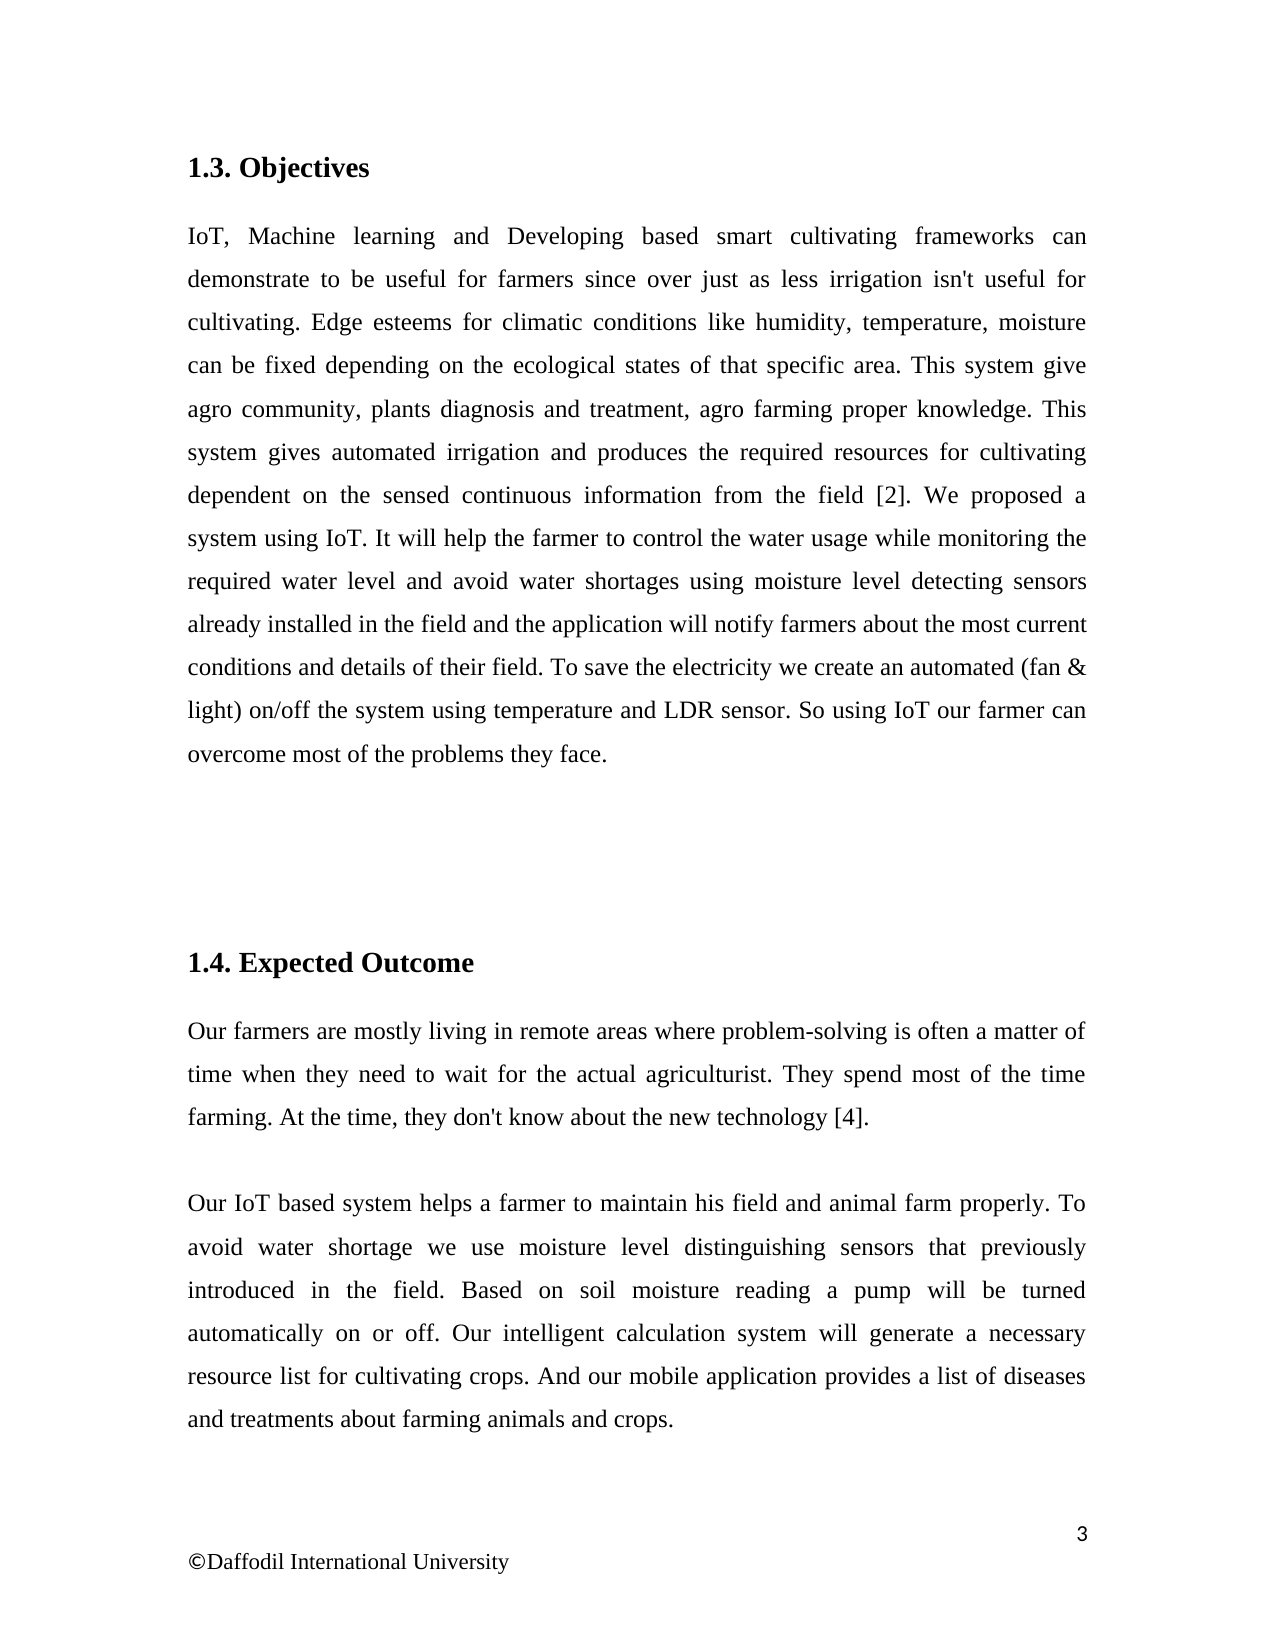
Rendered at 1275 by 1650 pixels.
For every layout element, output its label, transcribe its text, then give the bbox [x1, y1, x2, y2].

text 1.4. Expected Outcome [187, 945, 1087, 978]
text Our IoT based system helps a farmer to maintain his field and animal farm properly. To avoid water shortage we use moisture level distinguishing sensors that previously introduced in the field. Based on soil moisture reading a pump will be turned automatically on or off. Our intelligent calculation system will generate a necessary resource list for cultivating crops. And our mobile application provides a list of diseases and treatments about farming animals and crops. [187, 1188, 1087, 1433]
text Our farmers are mostly living in remote areas where problem-solving is often a matter of time when they need to wait for the actual agriculturist. They spend most of the time farming. At the time, they don't know about the new technology [4]. [187, 1016, 1087, 1131]
text IoT, Machine learning and Developing based smart cultivating frameworks can demonstrate to be useful for farmers since over just as less irrigation isn't useful for cultivating. Edge esteems for climatic conditions like humidity, temperature, moisture can be fixed depending on the ecological states of that specific area. This system give agro community, plants diagnosis and treatment, agro farming proper knowledge. This system gives automated irrigation and produces the required resources for cultivating dependent on the sensed continuous information from the field [2]. We proposed a system using IoT. It will help the farmer to control the water usage while monitoring the required water level and avoid water shortages using moisture level detecting sensors already installed in the field and the application will notify farmers about the most current conditions and details of their field. To save the electricity we create an automated (fan & light) on/off the system using temperature and LDR sensor. So using IoT our farmer can overcome most of the problems they face. [187, 221, 1087, 767]
text 1.3. Objectives [187, 150, 1087, 183]
